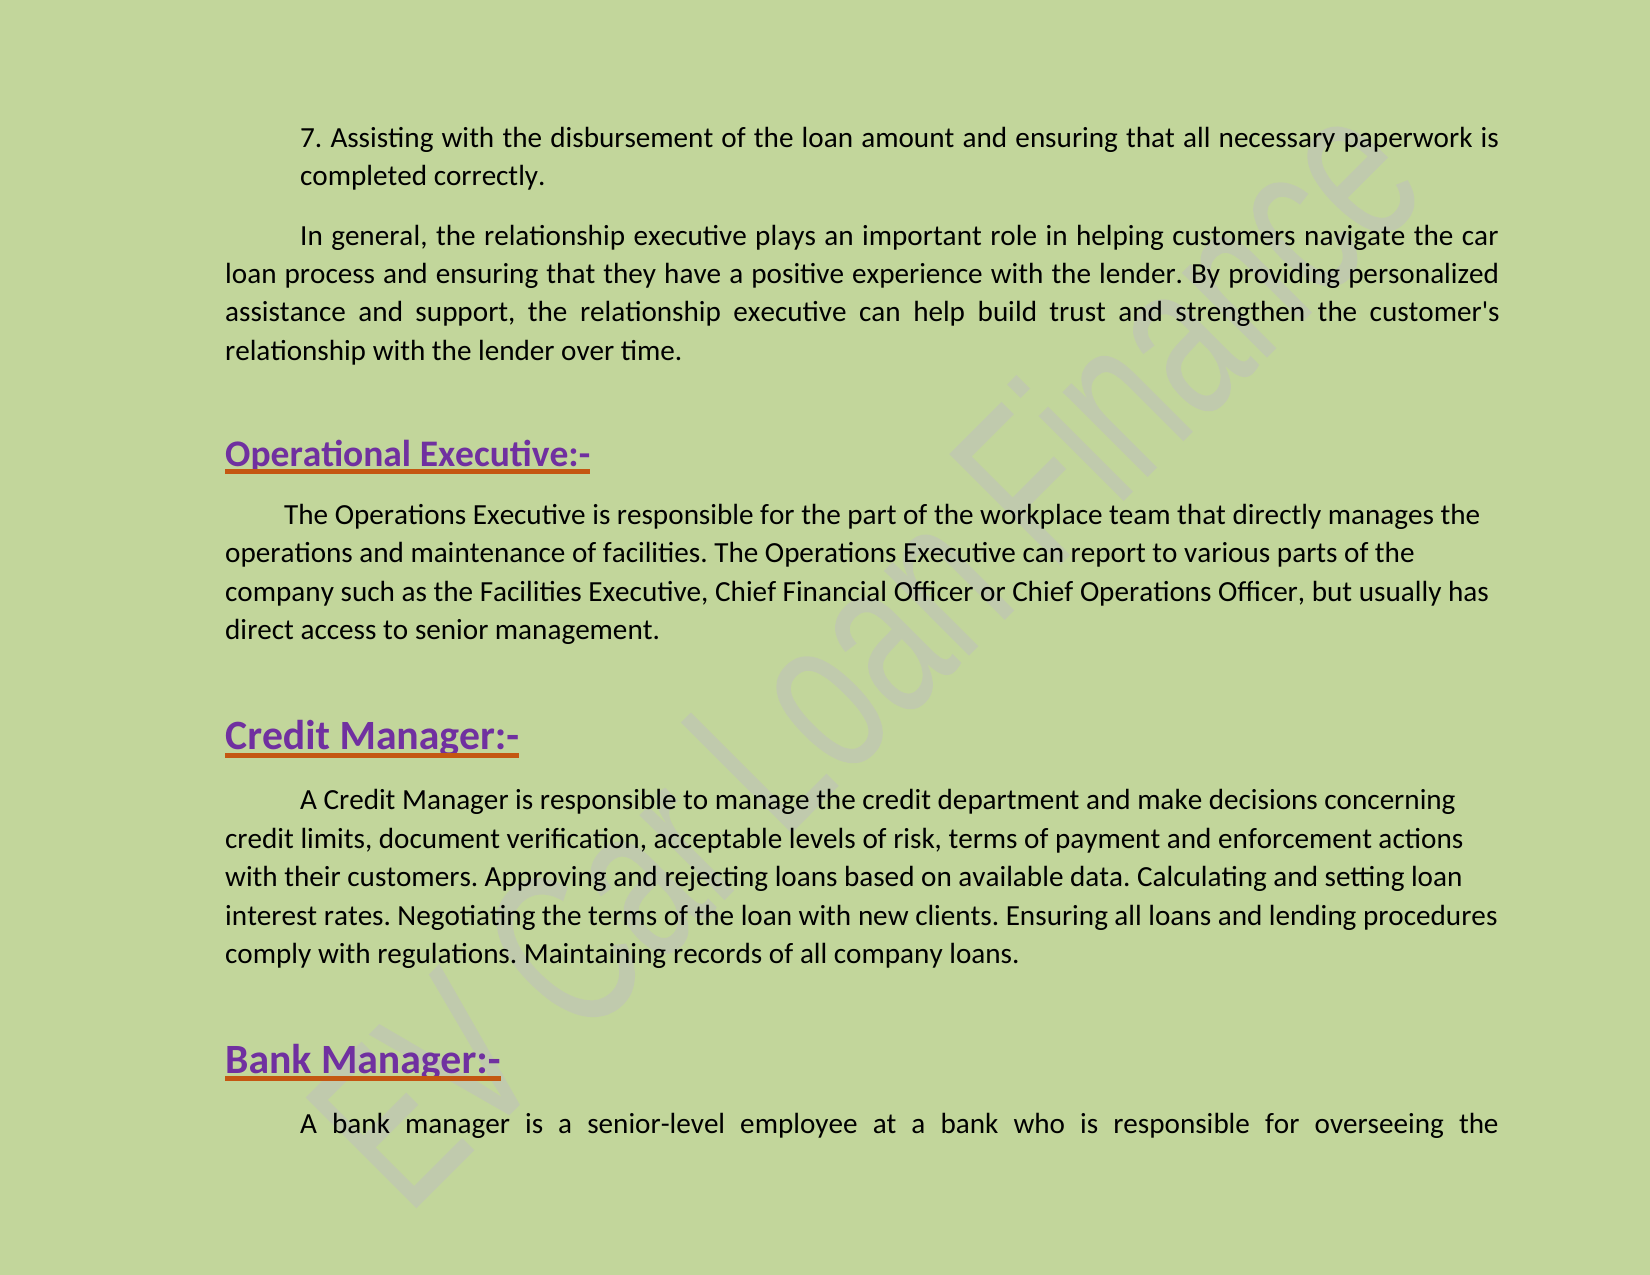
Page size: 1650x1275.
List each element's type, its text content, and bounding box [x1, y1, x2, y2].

subtitle Credit Manager:- [225, 709, 1629, 760]
text The Operations Executive is responsible for the part of the workplace team that directly manages the operations and maintenance of facilities. The Operations Executive can report to various parts of the company such as the Facilities Executive, Chief Financial Officer or Chief Operations Officer, but usually has direct access to senior management. [225, 496, 1501, 647]
subtitle Operational Executive:- [225, 430, 1629, 476]
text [225, 1105, 1501, 1140]
text In general, the relationship executive plays an important role in helping customers navigate the car loan process and ensuring that they have a positive experience with the lender. By providing personalized assistance and support, the relationship executive can help build trust and strengthen the customer's relationship with the lender over time. [225, 217, 1501, 368]
text 7. Assisting with the disbursement of the loan amount and ensuring that all necessary paperwork is completed correctly. [300, 119, 1501, 193]
subtitle Bank Manager:- [225, 1033, 1629, 1084]
text A Credit Manager is responsible to manage the credit department and make decisions concerning credit limits, document verification, acceptable levels of risk, terms of payment and enforcement actions with their customers. Approving and rejecting loans based on available data. Calculating and setting loan interest rates. Negotiating the terms of the loan with new clients. Ensuring all loans and lending procedures comply with regulations. Maintaining records of all company loans. [225, 781, 1501, 971]
